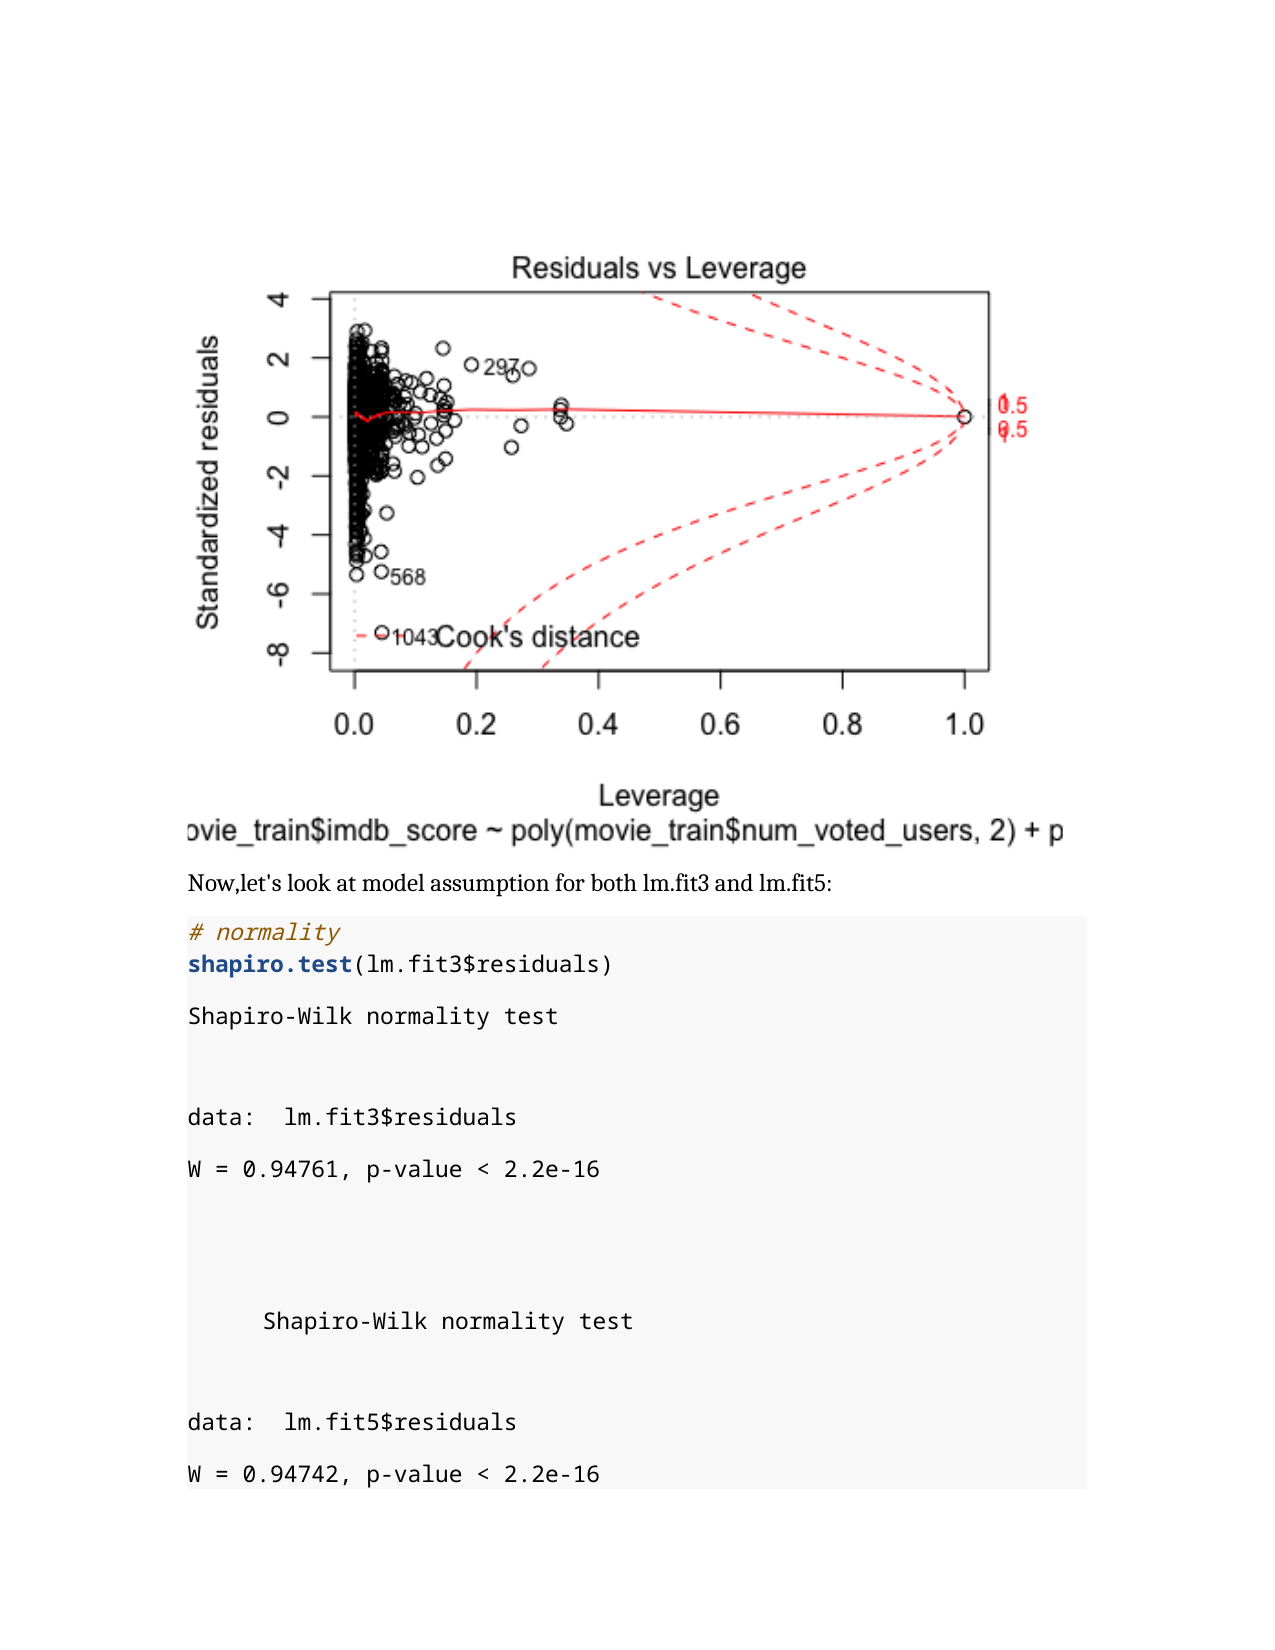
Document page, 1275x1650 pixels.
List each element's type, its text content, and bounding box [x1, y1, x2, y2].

text data: lm.fit5$residuals [187, 1406, 1087, 1437]
text # normality shapiro.test(lm.fit3$residuals) [187, 916, 1087, 979]
text Shapiro-Wilk normality test [187, 1304, 1087, 1336]
text Now,let's look at model assumption for both lm.fit3 and lm.fit5: [187, 869, 1087, 897]
text Shapiro-Wilk normality test [187, 999, 1087, 1031]
text W = 0.94761, p-value < 2.2e-16 [187, 1153, 1087, 1184]
text data: lm.fit3$residuals [187, 1101, 1087, 1132]
picture [187, 150, 1063, 850]
text W = 0.94742, p-value < 2.2e-16 [187, 1458, 1087, 1489]
